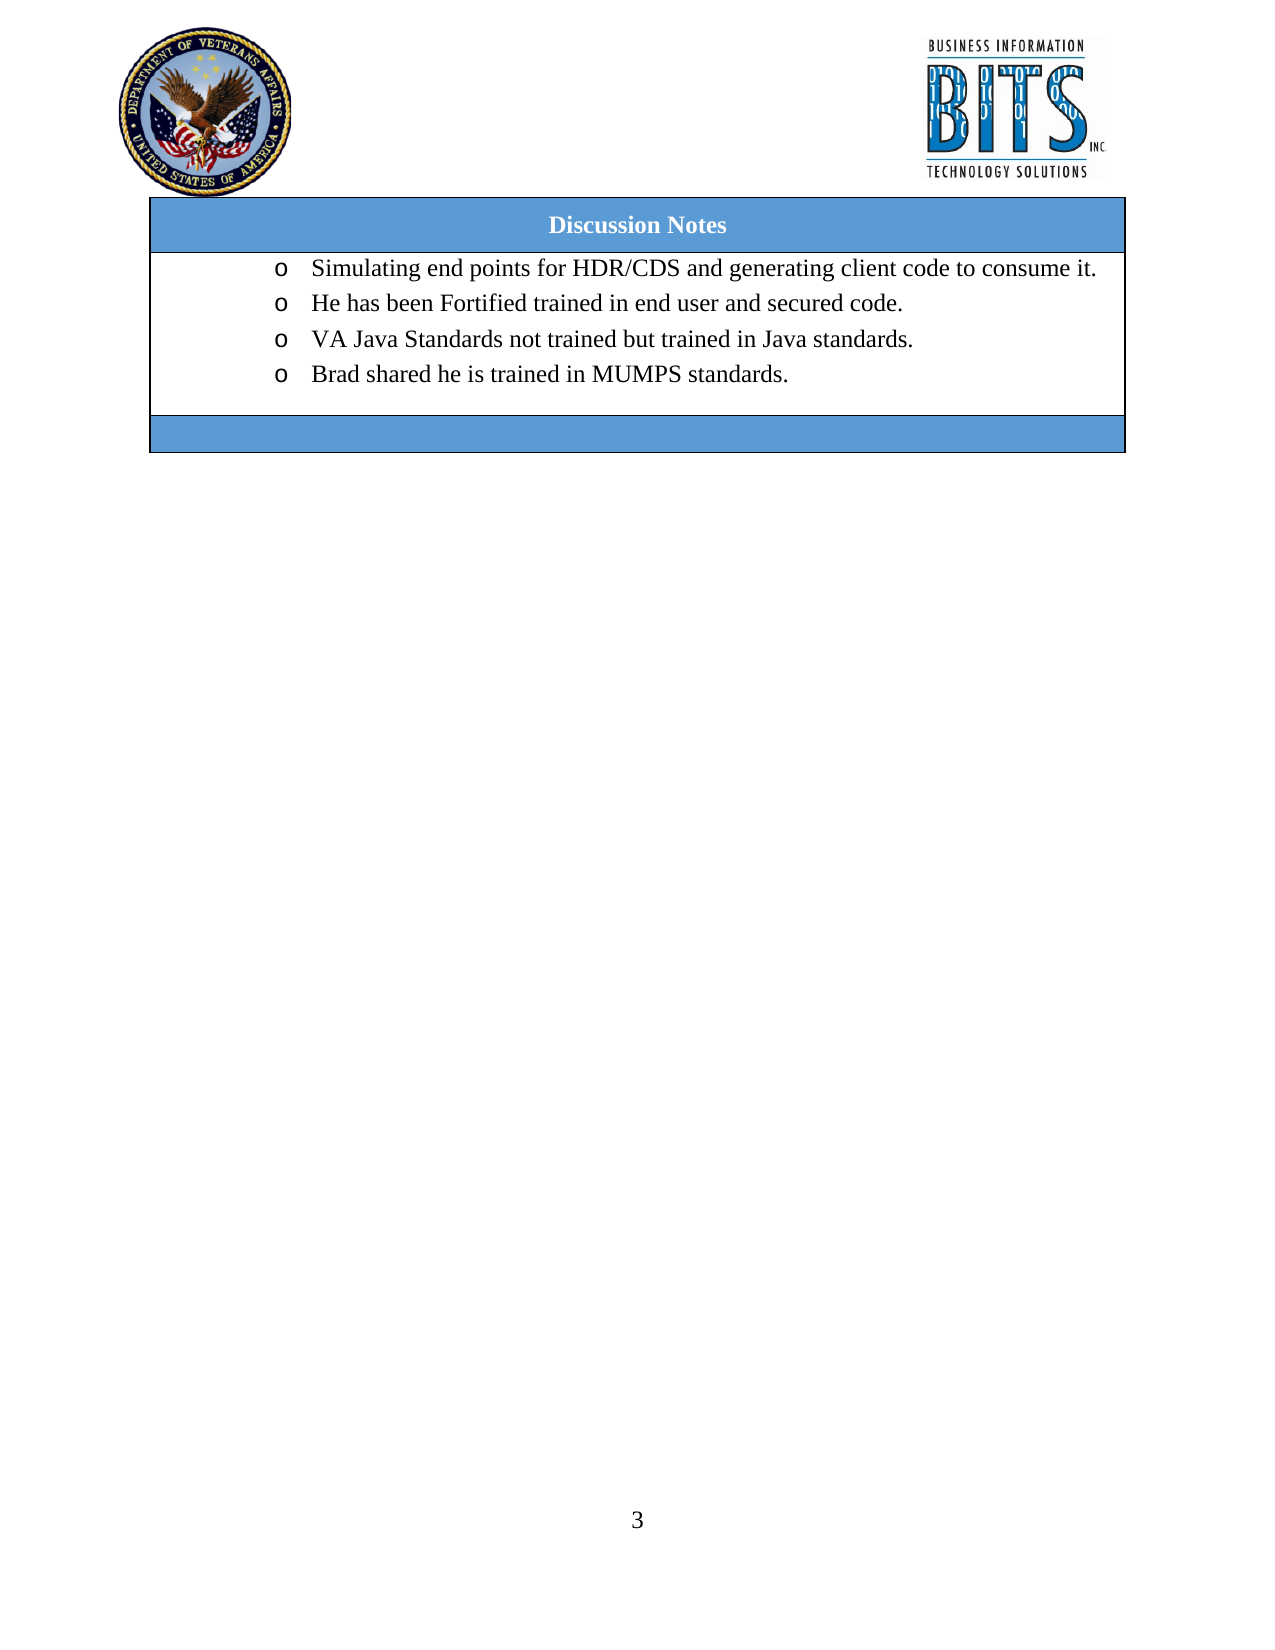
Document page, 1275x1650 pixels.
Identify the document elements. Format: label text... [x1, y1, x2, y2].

table_header Discussion Notes [151, 198, 1124, 252]
table_cell [151, 416, 1124, 452]
picture [118, 27, 292, 197]
picture [921, 37, 1107, 180]
